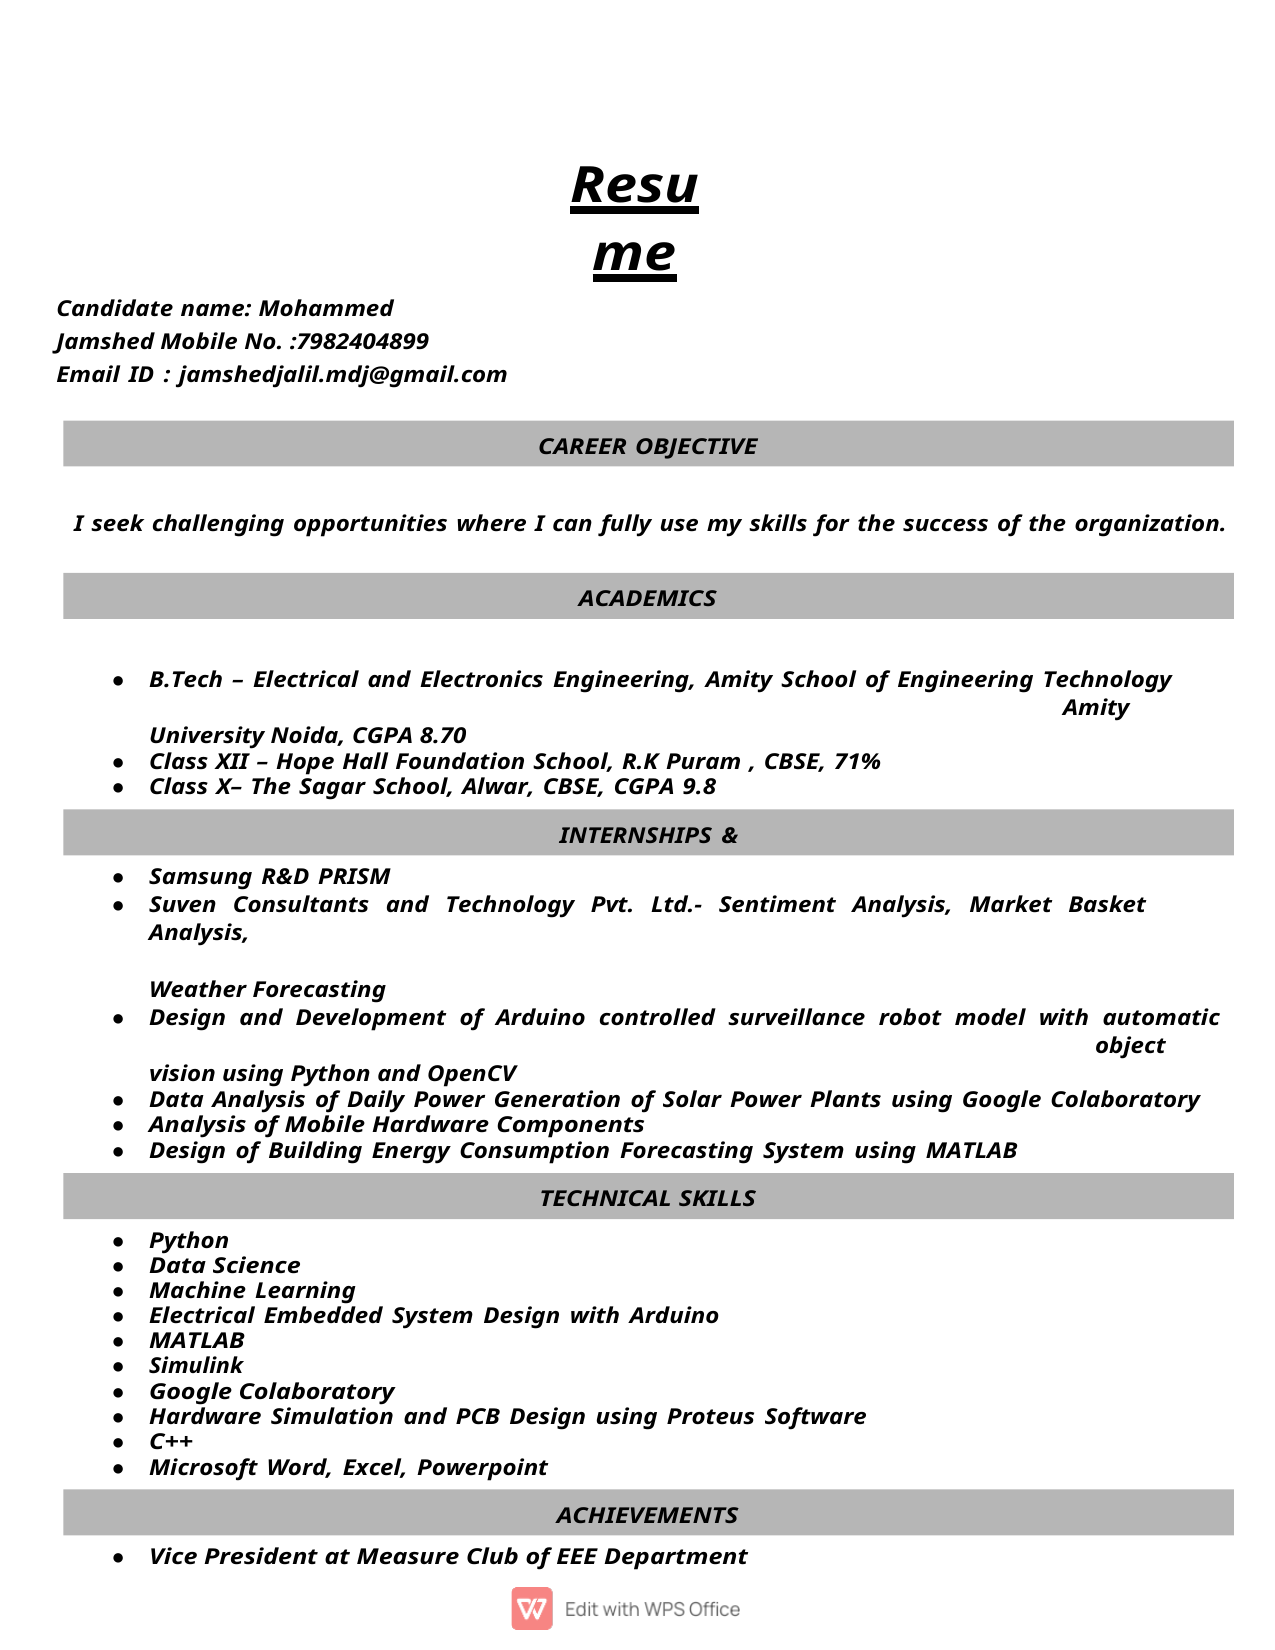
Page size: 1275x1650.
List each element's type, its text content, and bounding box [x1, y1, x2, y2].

picture [511, 1587, 741, 1630]
text Email ID : jamshedjalil.mdj@gmail.com [56, 359, 1246, 389]
list MATLAB [111, 1329, 1246, 1354]
list Design and Development of Arduino controlled surveillance robot model with automatic object vision using Python and OpenCV [111, 1003, 1223, 1088]
list Design of Building Energy Consumption Forecasting System using MATLAB [111, 1138, 1246, 1164]
list C++ [111, 1429, 1246, 1454]
list Class X– The Sagar School, Alwar, CBSE, CGPA 9.8 [111, 774, 1246, 800]
list Electrical Embedded System Design with Arduino [111, 1304, 1246, 1329]
list Hardware Simulation and PCB Design using Proteus Software [111, 1404, 1246, 1429]
list Machine Learning [111, 1279, 1246, 1304]
text Candidate name: Mohammed Jamshed Mobile No. :7982404899 [56, 293, 488, 356]
title Resume [545, 149, 730, 285]
list Samsung R&D PRISM [111, 808, 1246, 890]
list Data Analysis of Daily Power Generation of Solar Power Plants using Google Colaboratory [111, 1088, 1246, 1113]
list Python [111, 1172, 1246, 1253]
list Google Colaboratory [111, 1379, 1246, 1404]
list Simulink [111, 1354, 1246, 1379]
list Analysis of Mobile Hardware Components [111, 1113, 1246, 1138]
list Class XII – Hope Hall Foundation School, R.K Puram , CBSE, 71% [111, 749, 1246, 774]
list B.Tech – Electrical and Electronics Engineering, Amity School of Engineering Technology Amity University Noida, CGPA 8.70 [111, 665, 1223, 749]
list Data Science [111, 1253, 1246, 1279]
text I seek challenging opportunities where I can fully use my skills for the success of the organization. [74, 508, 1246, 538]
list Vice President at Measure Club of EEE Department [111, 1489, 1246, 1570]
list Suven Consultants and Technology Pvt. Ltd.- Sentiment Analysis, Market Basket Analysis, Weather Forecasting [111, 890, 1223, 1003]
list Microsoft Word, Excel, Powerpoint [111, 1454, 1246, 1480]
